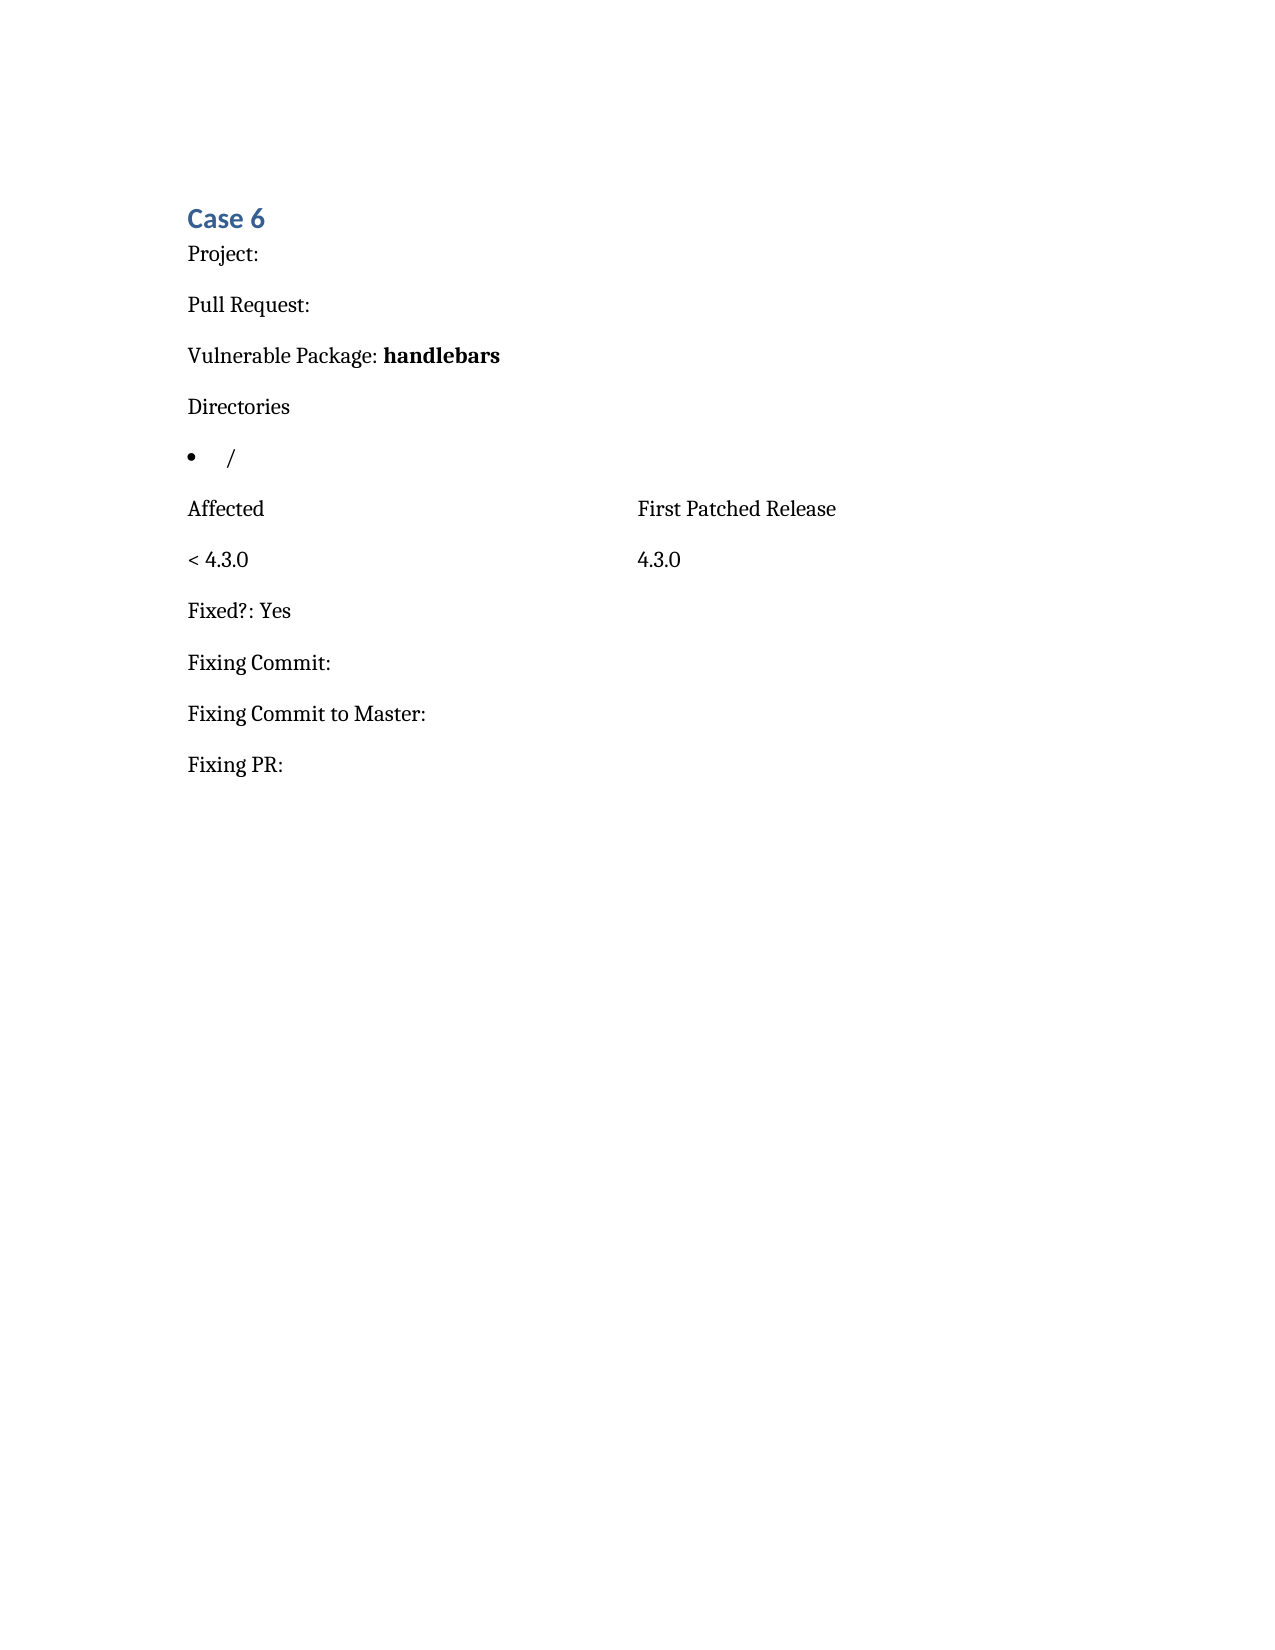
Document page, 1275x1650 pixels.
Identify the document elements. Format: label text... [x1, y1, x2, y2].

subtitle Case 6 [187, 200, 1087, 236]
text Fixing Commit: [187, 649, 1087, 676]
text Vulnerable Package: handlebars [187, 343, 1087, 369]
table_cell < 4.3.0 [176, 547, 626, 598]
text Fixing PR: [187, 751, 1087, 778]
table_cell 4.3.0 [626, 547, 1076, 598]
list / [187, 445, 1087, 471]
table_header Affected [176, 496, 626, 547]
text Fixed?: Yes [187, 598, 1087, 624]
table_header First Patched Release [626, 496, 1076, 547]
text Directories [187, 394, 1087, 420]
text Project: [187, 241, 1087, 267]
text Fixing Commit to Master: [187, 700, 1087, 727]
text Pull Request: [187, 292, 1087, 318]
